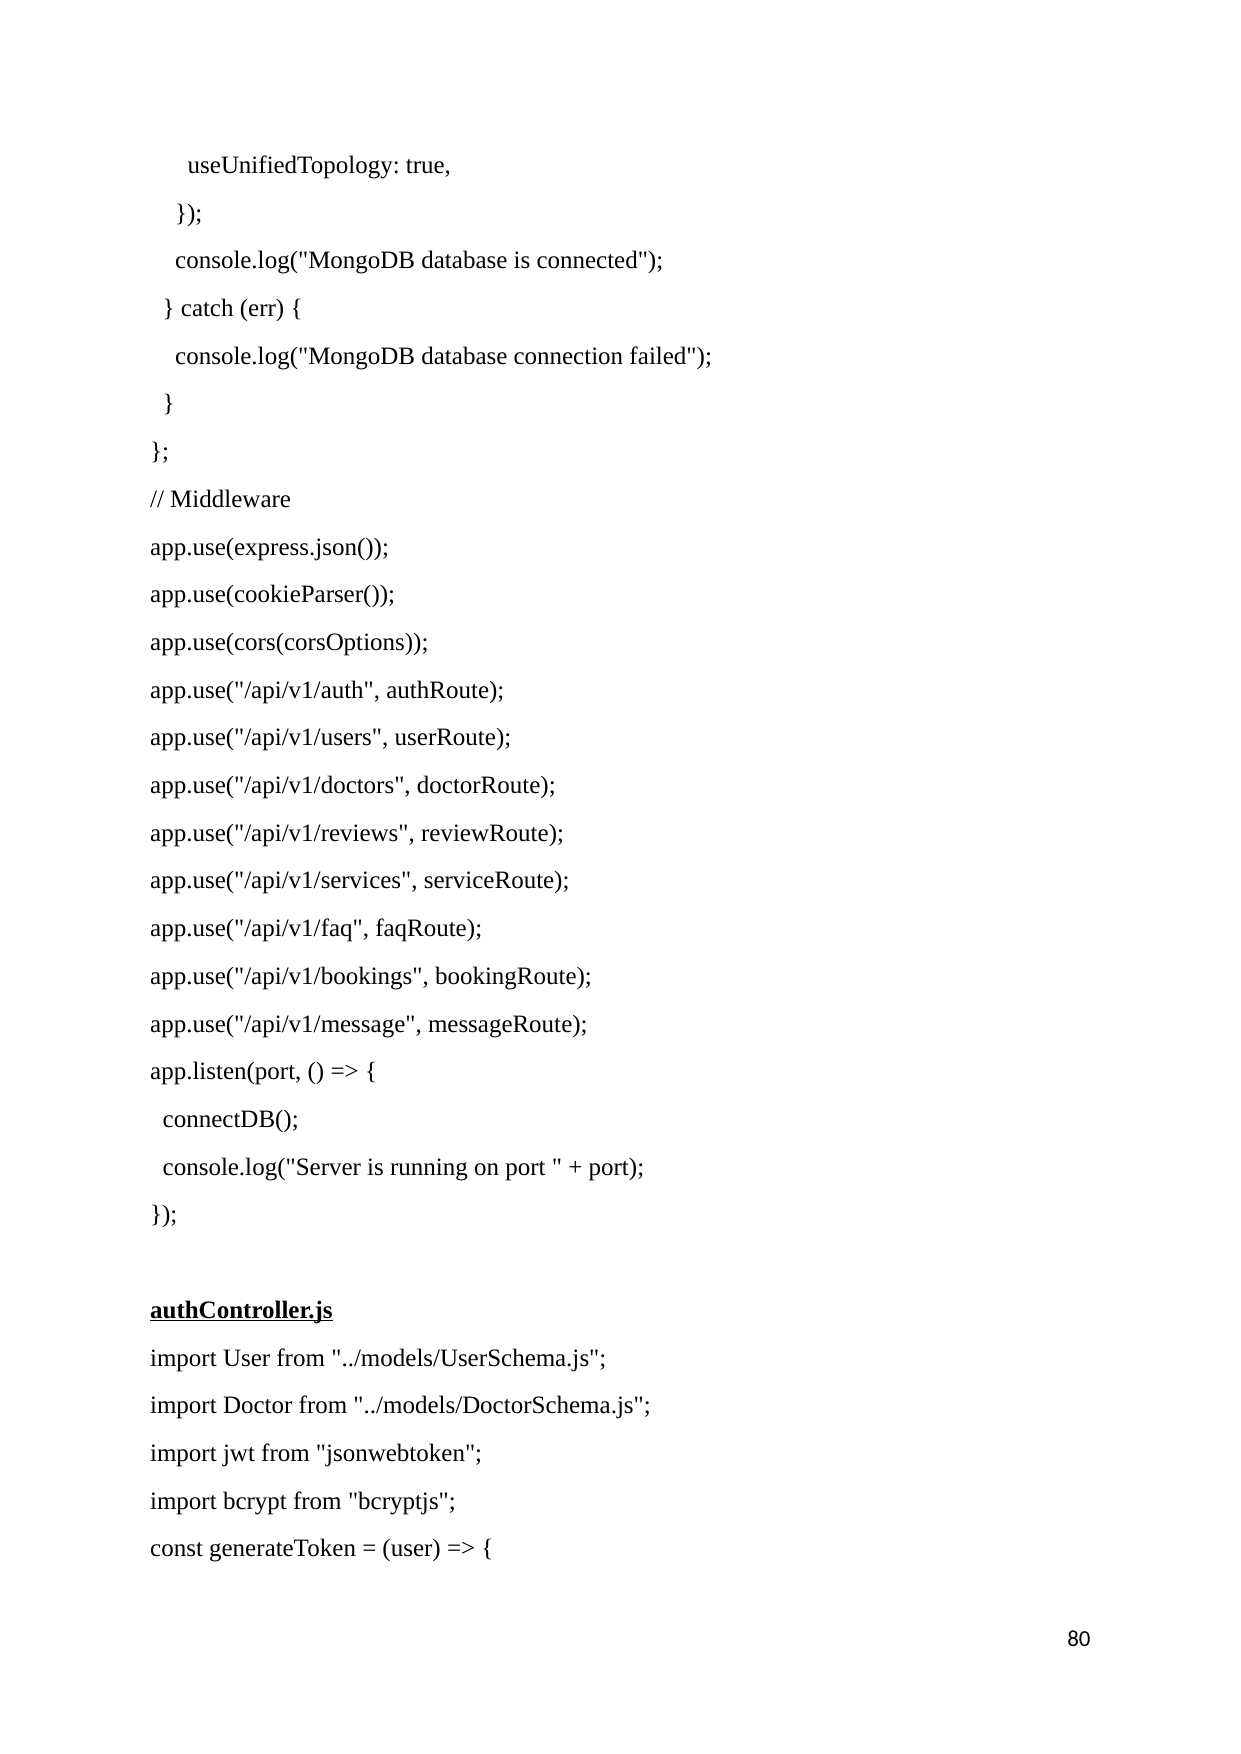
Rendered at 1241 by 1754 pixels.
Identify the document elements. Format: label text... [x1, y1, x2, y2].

text } [150, 388, 1090, 417]
text app.listen(port, () => { [150, 1056, 1090, 1085]
text }; [150, 436, 1090, 465]
text }); [150, 198, 1090, 226]
text authController.js [150, 1295, 1090, 1324]
text app.use("/api/v1/bookings", bookingRoute); [150, 961, 1090, 990]
text connectDB(); [150, 1104, 1090, 1133]
text app.use(express.json()); [150, 532, 1090, 560]
text import User from "../models/UserSchema.js"; [150, 1343, 1090, 1371]
text console.log("Server is running on port " + port); [150, 1152, 1090, 1181]
text app.use(cors(corsOptions)); [150, 627, 1090, 656]
text app.use("/api/v1/services", serviceRoute); [150, 866, 1090, 894]
text } catch (err) { [150, 293, 1090, 322]
text import Doctor from "../models/DoctorSchema.js"; [150, 1390, 1090, 1419]
text }); [150, 1199, 1090, 1228]
text import jwt from "jsonwebtoken"; [150, 1438, 1090, 1467]
text app.use("/api/v1/users", userRoute); [150, 722, 1090, 751]
text const generateToken = (user) => { [150, 1533, 1090, 1562]
text console.log("MongoDB database connection failed"); [150, 341, 1090, 369]
text app.use("/api/v1/message", messageRoute); [150, 1009, 1090, 1037]
text // Middleware [150, 484, 1090, 513]
text useUnifiedTopology: true, [150, 150, 1090, 179]
text import bcrypt from "bcryptjs"; [150, 1486, 1090, 1514]
text app.use("/api/v1/auth", authRoute); [150, 675, 1090, 703]
text app.use("/api/v1/reviews", reviewRoute); [150, 818, 1090, 847]
text app.use(cookieParser()); [150, 579, 1090, 608]
text app.use("/api/v1/doctors", doctorRoute); [150, 770, 1090, 799]
text console.log("MongoDB database is connected"); [150, 245, 1090, 274]
text app.use("/api/v1/faq", faqRoute); [150, 913, 1090, 942]
